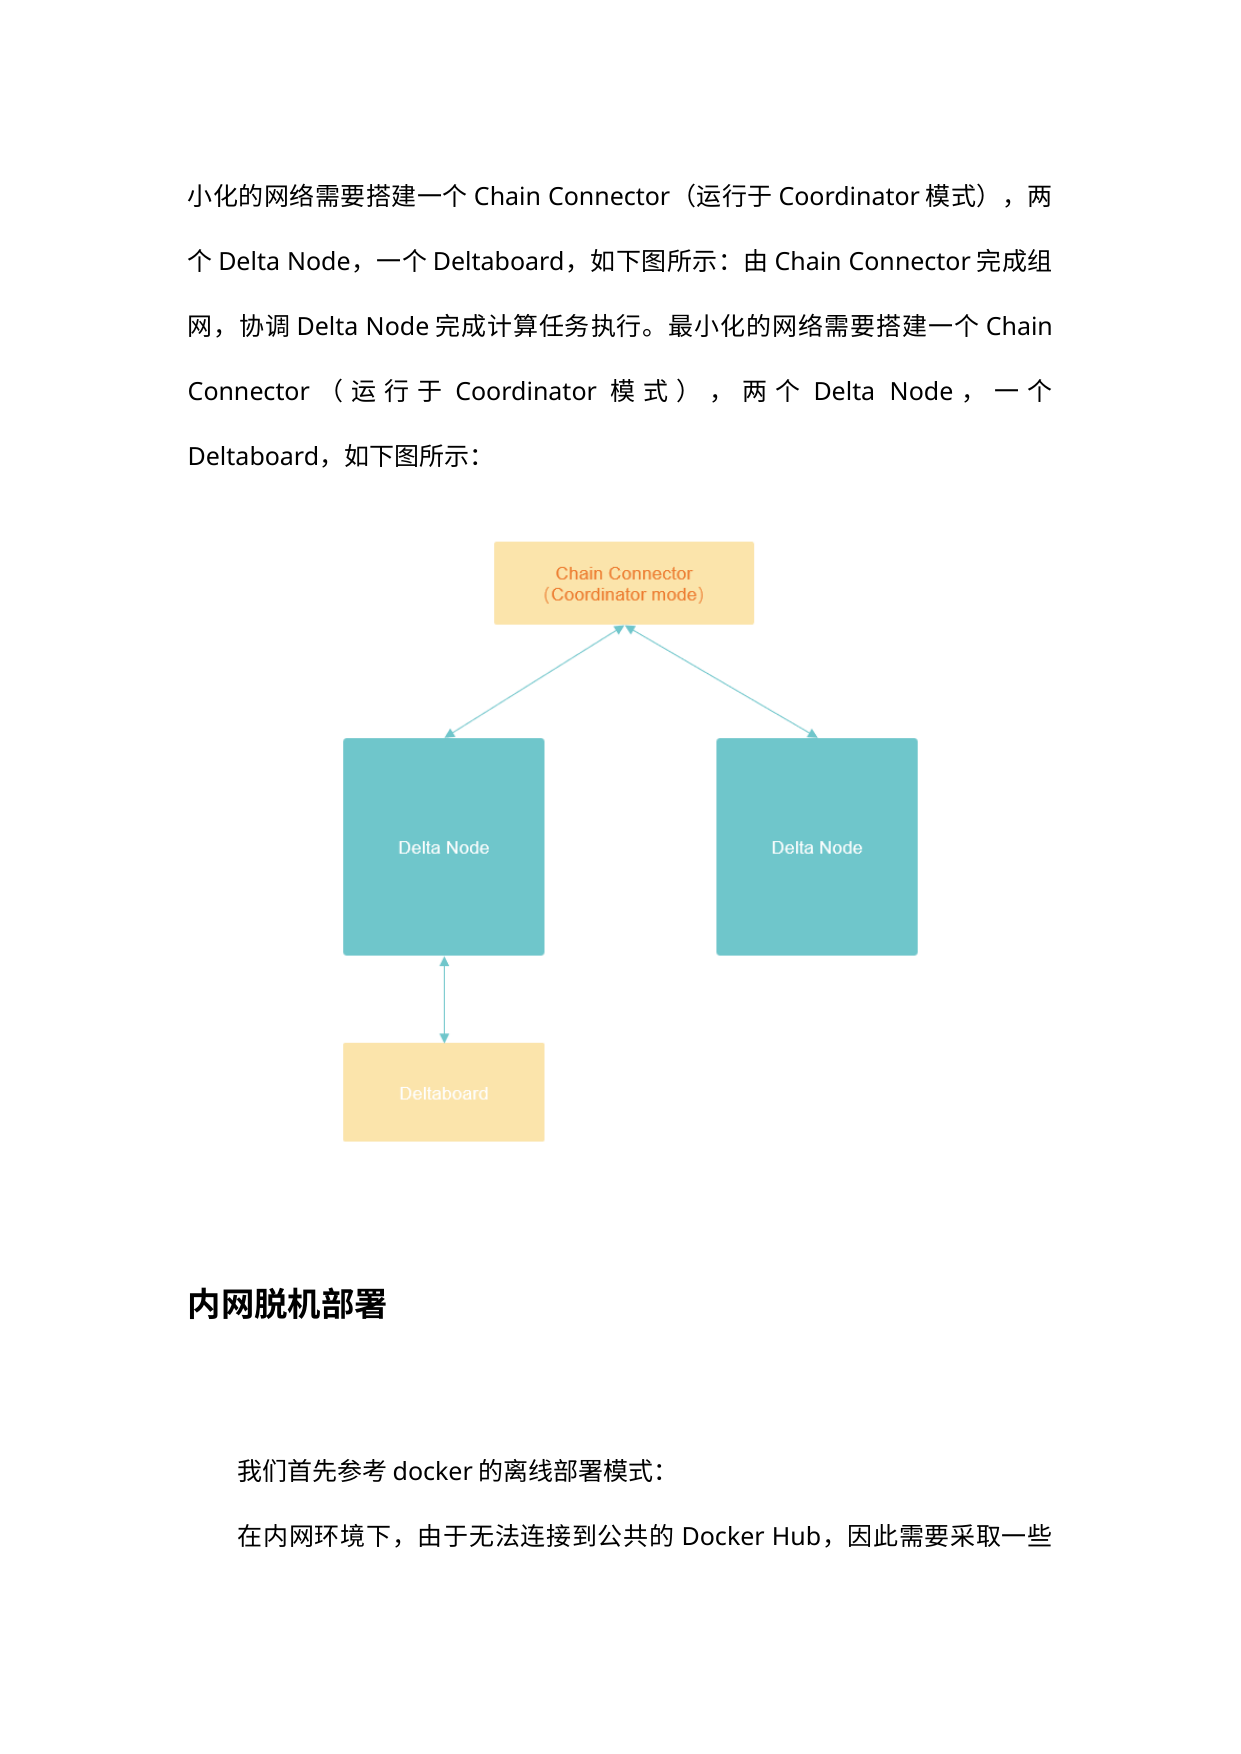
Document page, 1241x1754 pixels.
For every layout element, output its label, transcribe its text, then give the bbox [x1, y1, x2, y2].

subtitle 内网脱机部署 [187, 1270, 1053, 1335]
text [187, 162, 1053, 487]
text 我们首先参考docker的离线部署模式： [187, 1437, 1053, 1502]
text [187, 1502, 1053, 1567]
picture [187, 487, 1053, 1212]
